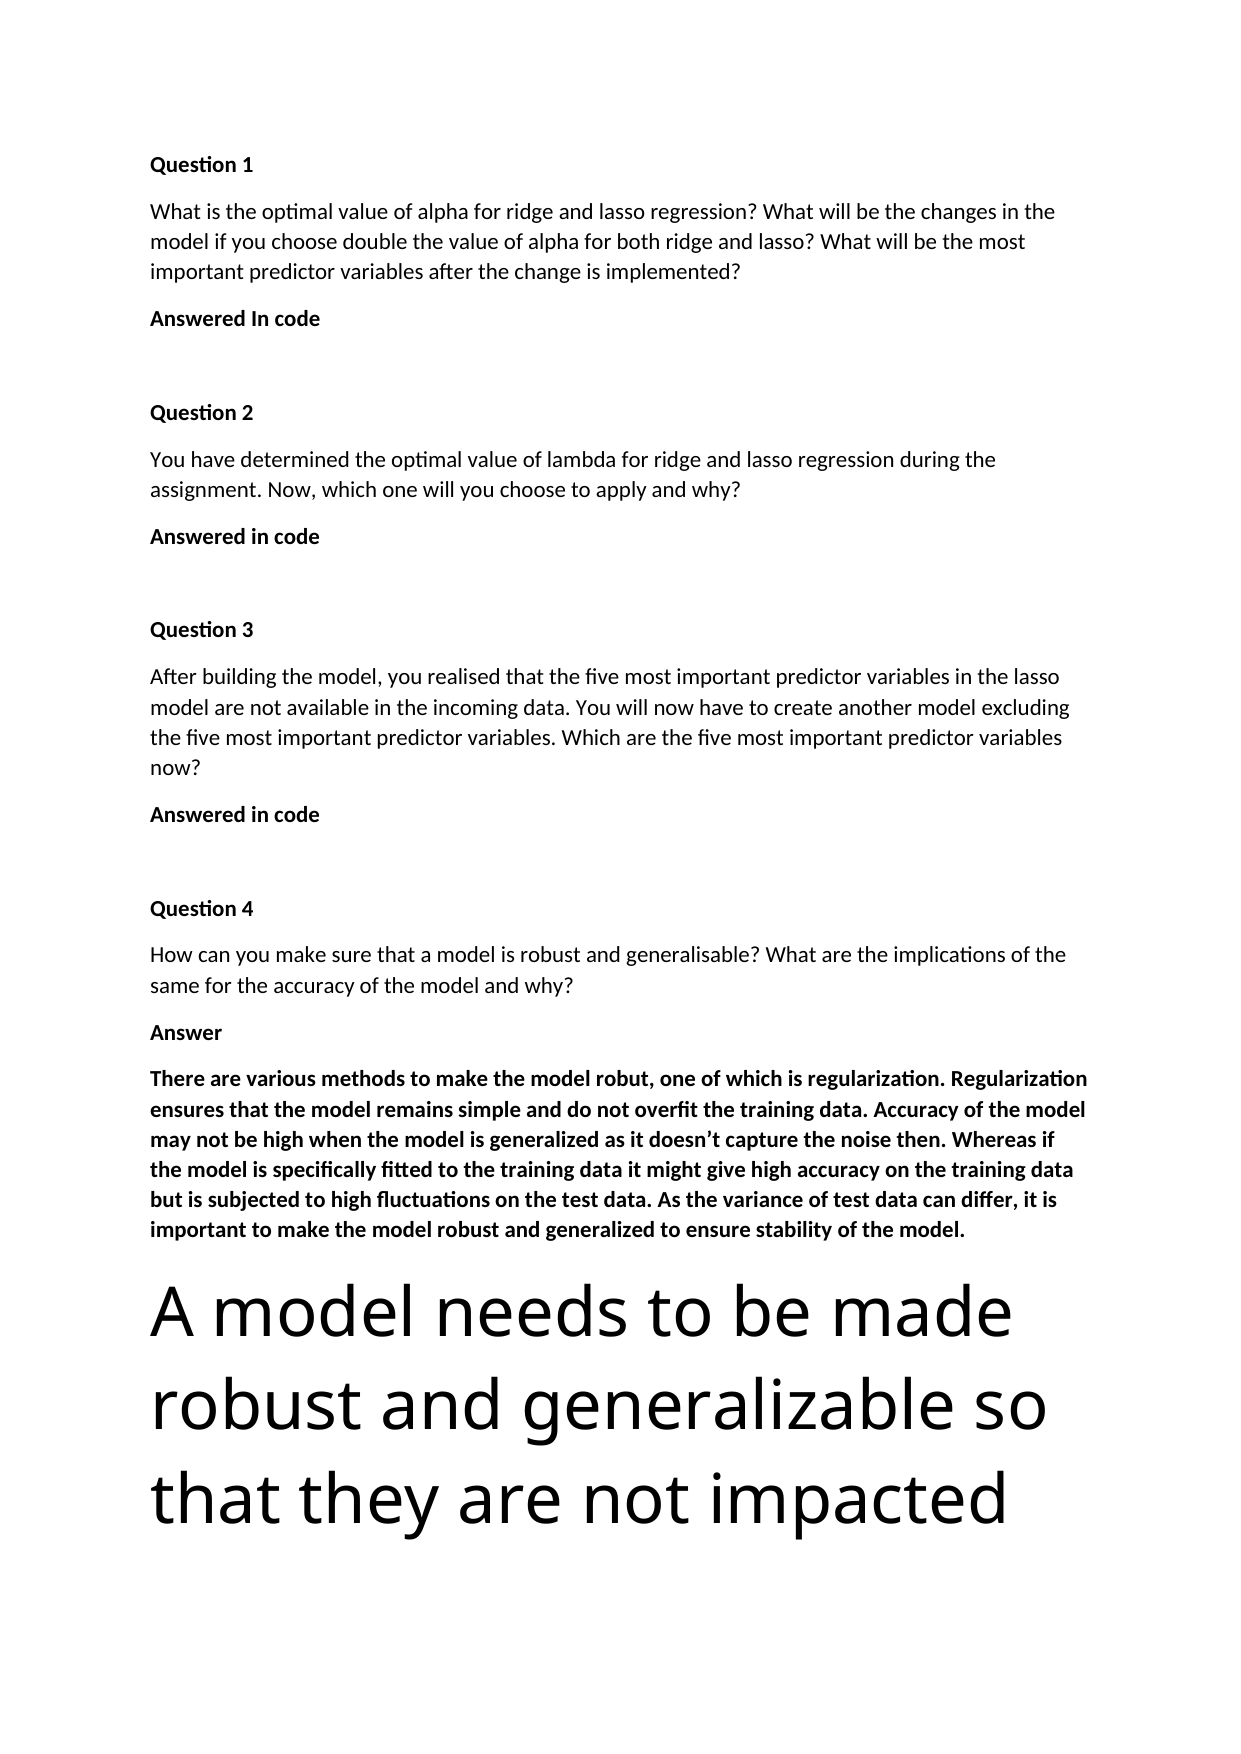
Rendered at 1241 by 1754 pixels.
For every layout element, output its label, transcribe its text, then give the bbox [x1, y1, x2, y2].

text Question 3 [150, 616, 1090, 644]
text You have determined the optimal value of lambda for ridge and lasso regression during the assignment. Now, which one will you choose to apply and why? [150, 445, 1090, 503]
text Answer [150, 1018, 1090, 1046]
text A model needs to be made robust and generalizable so that they are not impacted [150, 1262, 1090, 1543]
text There are various methods to make the model robut, one of which is regularization. Regularization ensures that the model remains simple and do not overfit the training data. Accuracy of the model may not be high when the model is generalized as it doesn’t capture the noise then. Whereas if the model is specifically fitted to the training data it might give high accuracy on the training data but is subjected to high fluctuations on the test data. As the variance of test data can differ, it is important to make the model robust and generalized to ensure stability of the model. [150, 1064, 1090, 1244]
text After building the model, you realised that the five most important predictor variables in the lasso model are not available in the incoming data. You will now have to create another model excluding the five most important predictor variables. Which are the five most important predictor variables now? [150, 662, 1090, 781]
text How can you make sure that a model is robust and generalisable? What are the implications of the same for the accuracy of the model and why? [150, 941, 1090, 999]
text Question 2 [150, 398, 1090, 426]
text Question 4 [150, 894, 1090, 922]
text Question 1 [150, 150, 1090, 178]
text What is the optimal value of alpha for ridge and lasso regression? What will be the changes in the model if you choose double the value of alpha for both ridge and lasso? What will be the most important predictor variables after the change is implemented? [150, 197, 1090, 285]
text Answered In code [150, 304, 1090, 332]
text Answered in code [150, 800, 1090, 828]
text Answered in code [150, 522, 1090, 550]
